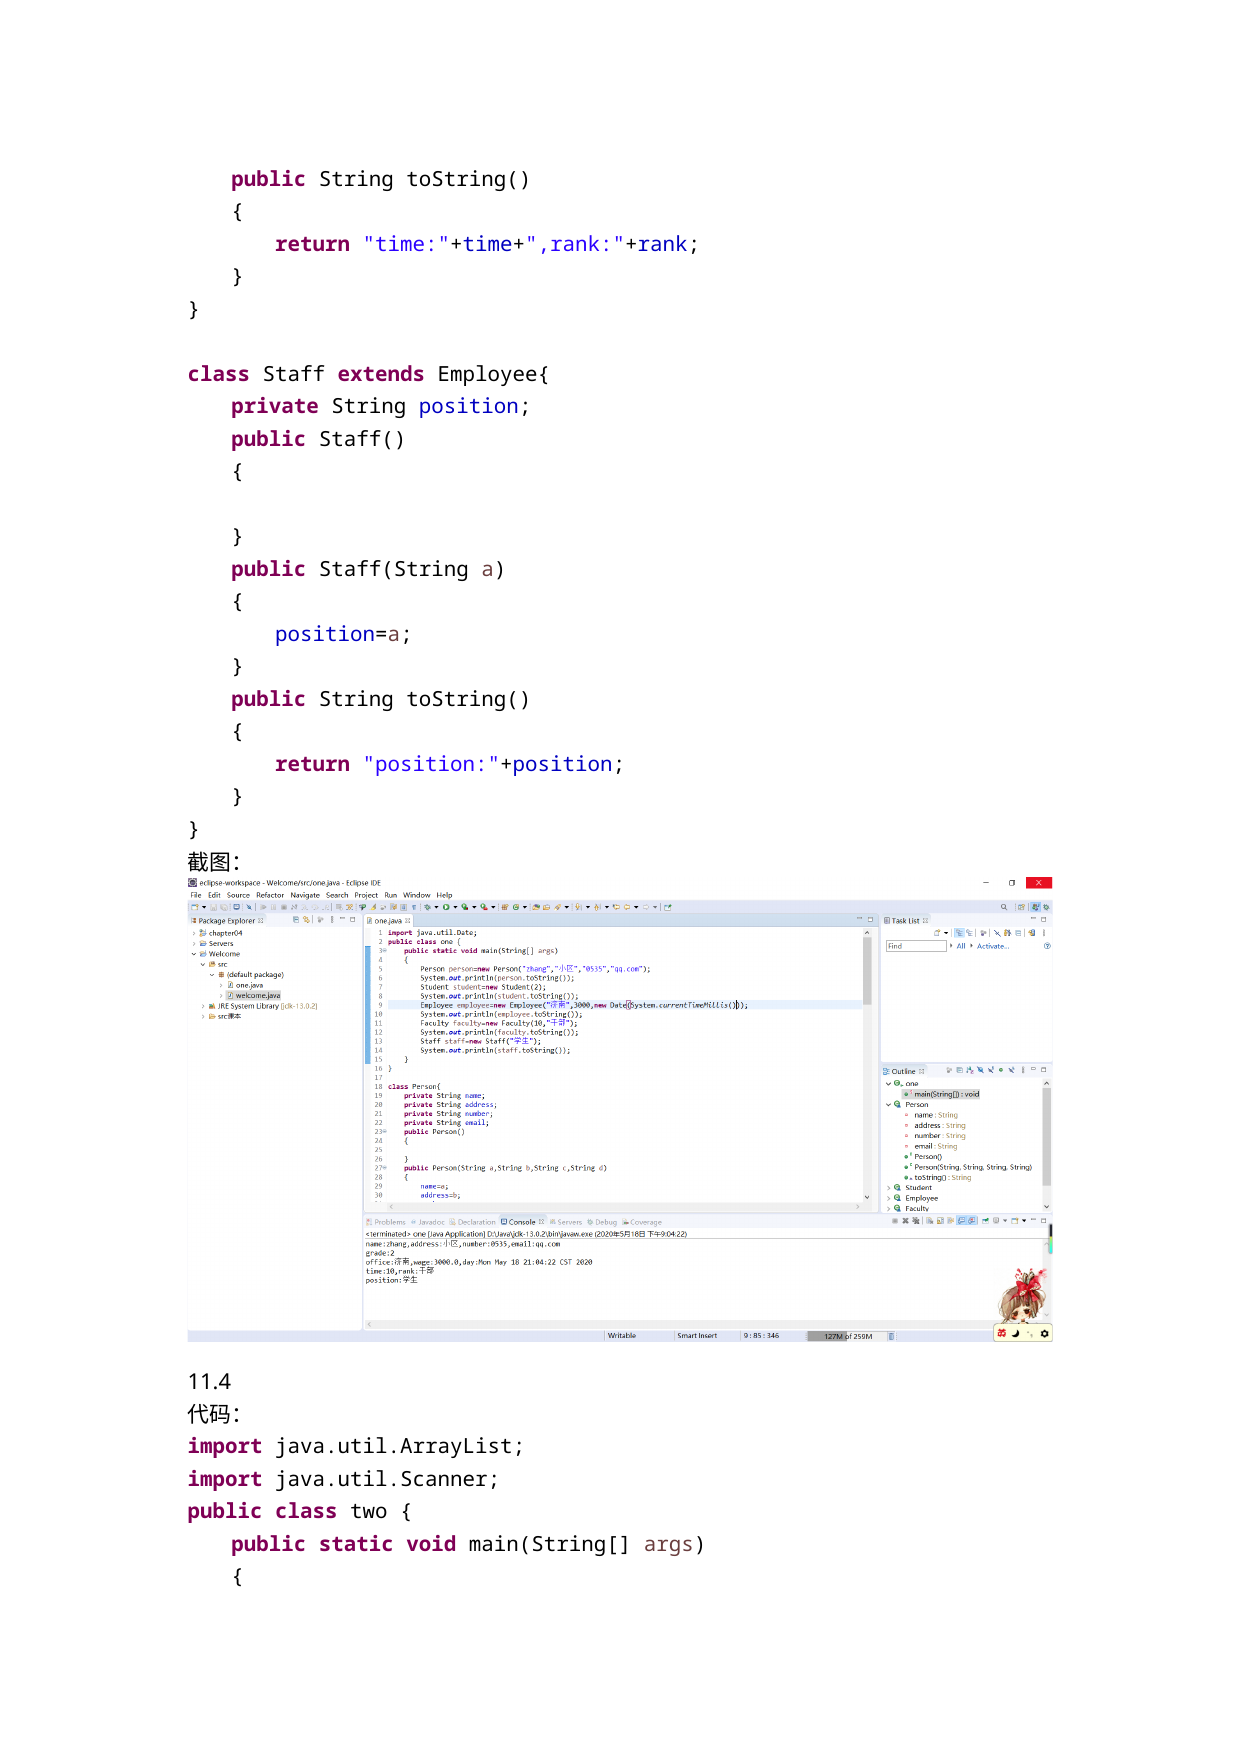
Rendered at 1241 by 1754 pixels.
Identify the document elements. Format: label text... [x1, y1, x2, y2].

text { [187, 194, 1053, 227]
text } [187, 812, 1053, 844]
text } [187, 519, 1053, 552]
text import java.util.ArrayList; [187, 1429, 1053, 1462]
text 截图： [187, 844, 1053, 877]
text public static void main(String[] args) [187, 1527, 1053, 1559]
text public String toString() [187, 682, 1053, 714]
text } [187, 292, 1053, 324]
text } [187, 259, 1053, 292]
text public Staff() [187, 422, 1053, 454]
text { [187, 584, 1053, 617]
text class Staff extends Employee{ [187, 357, 1053, 389]
text { [187, 454, 1053, 487]
text { [187, 714, 1053, 747]
picture [187, 877, 1053, 1342]
text } [187, 649, 1053, 682]
text public class two { [187, 1494, 1053, 1527]
text public String toString() [187, 162, 1053, 194]
text import java.util.Scanner; [187, 1462, 1053, 1494]
text return "time:"+time+",rank:"+rank; [187, 227, 1053, 259]
text { [187, 1559, 1053, 1592]
text position=a; [187, 617, 1053, 649]
text private String position; [187, 389, 1053, 422]
text 11.4 [187, 1364, 1053, 1397]
text 代码： [187, 1397, 1053, 1429]
text } [187, 779, 1053, 812]
text public Staff(String a) [187, 552, 1053, 584]
text return "position:"+position; [187, 747, 1053, 779]
